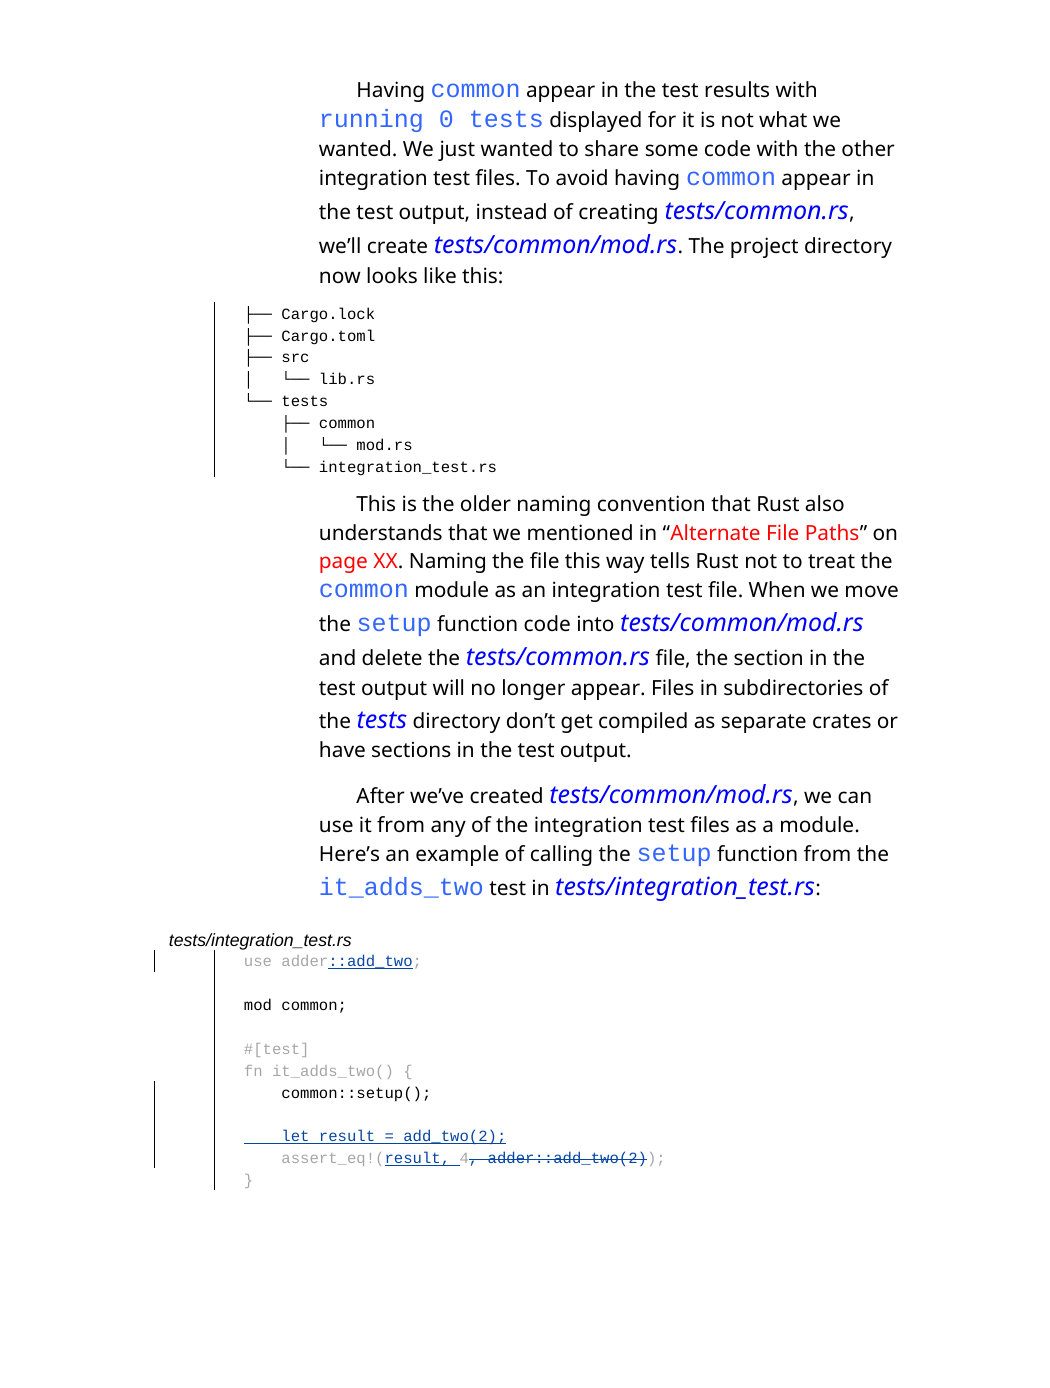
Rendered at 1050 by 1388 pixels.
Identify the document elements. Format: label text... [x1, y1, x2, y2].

text common::setup(); [215, 1081, 900, 1103]
text use adder; [215, 950, 900, 972]
text After we’ve created tests/common/mod.rs, we can use it from any of the integration test files as a module. Here’s an example of calling the setup function from the it_adds_two test in tests/integration_test.rs: [319, 776, 900, 903]
text ├── Cargo.lock [215, 302, 900, 324]
text └── tests [215, 389, 900, 411]
text assert_eq!(4); [215, 1147, 900, 1168]
text mod common; [215, 993, 900, 1015]
text ├── common [215, 411, 900, 433]
text } [215, 1168, 900, 1190]
text This is the older naming convention that Rust also understands that we mentioned in “Alternate File Paths” on page XX. Naming the file this way tells Rust not to treat the common module as an integration test file. When we move the setup function code into tests/common/mod.rs and delete the tests/common.rs file, the section in the test output will no longer appear. Files in subdirectories of the tests directory don’t get compiled as separate crates or have sections in the test output. [319, 489, 900, 764]
text ├── Cargo.toml [215, 324, 900, 346]
text #[test] [215, 1037, 900, 1059]
text └── integration_test.rs [215, 455, 900, 477]
text │ └── mod.rs [215, 433, 900, 455]
text tests/integration_test.rs [169, 928, 900, 950]
text Having common appear in the test results with running 0 tests displayed for it is not what we wanted. We just wanted to share some code with the other integration test files. To avoid having common appear in the test output, instead of creating tests/common.rs, we’ll create tests/common/mod.rs. The project directory now looks like this: [319, 75, 900, 289]
text │ └── lib.rs [215, 367, 900, 389]
text ├── src [215, 346, 900, 367]
text fn it_adds_two() { [215, 1059, 900, 1081]
